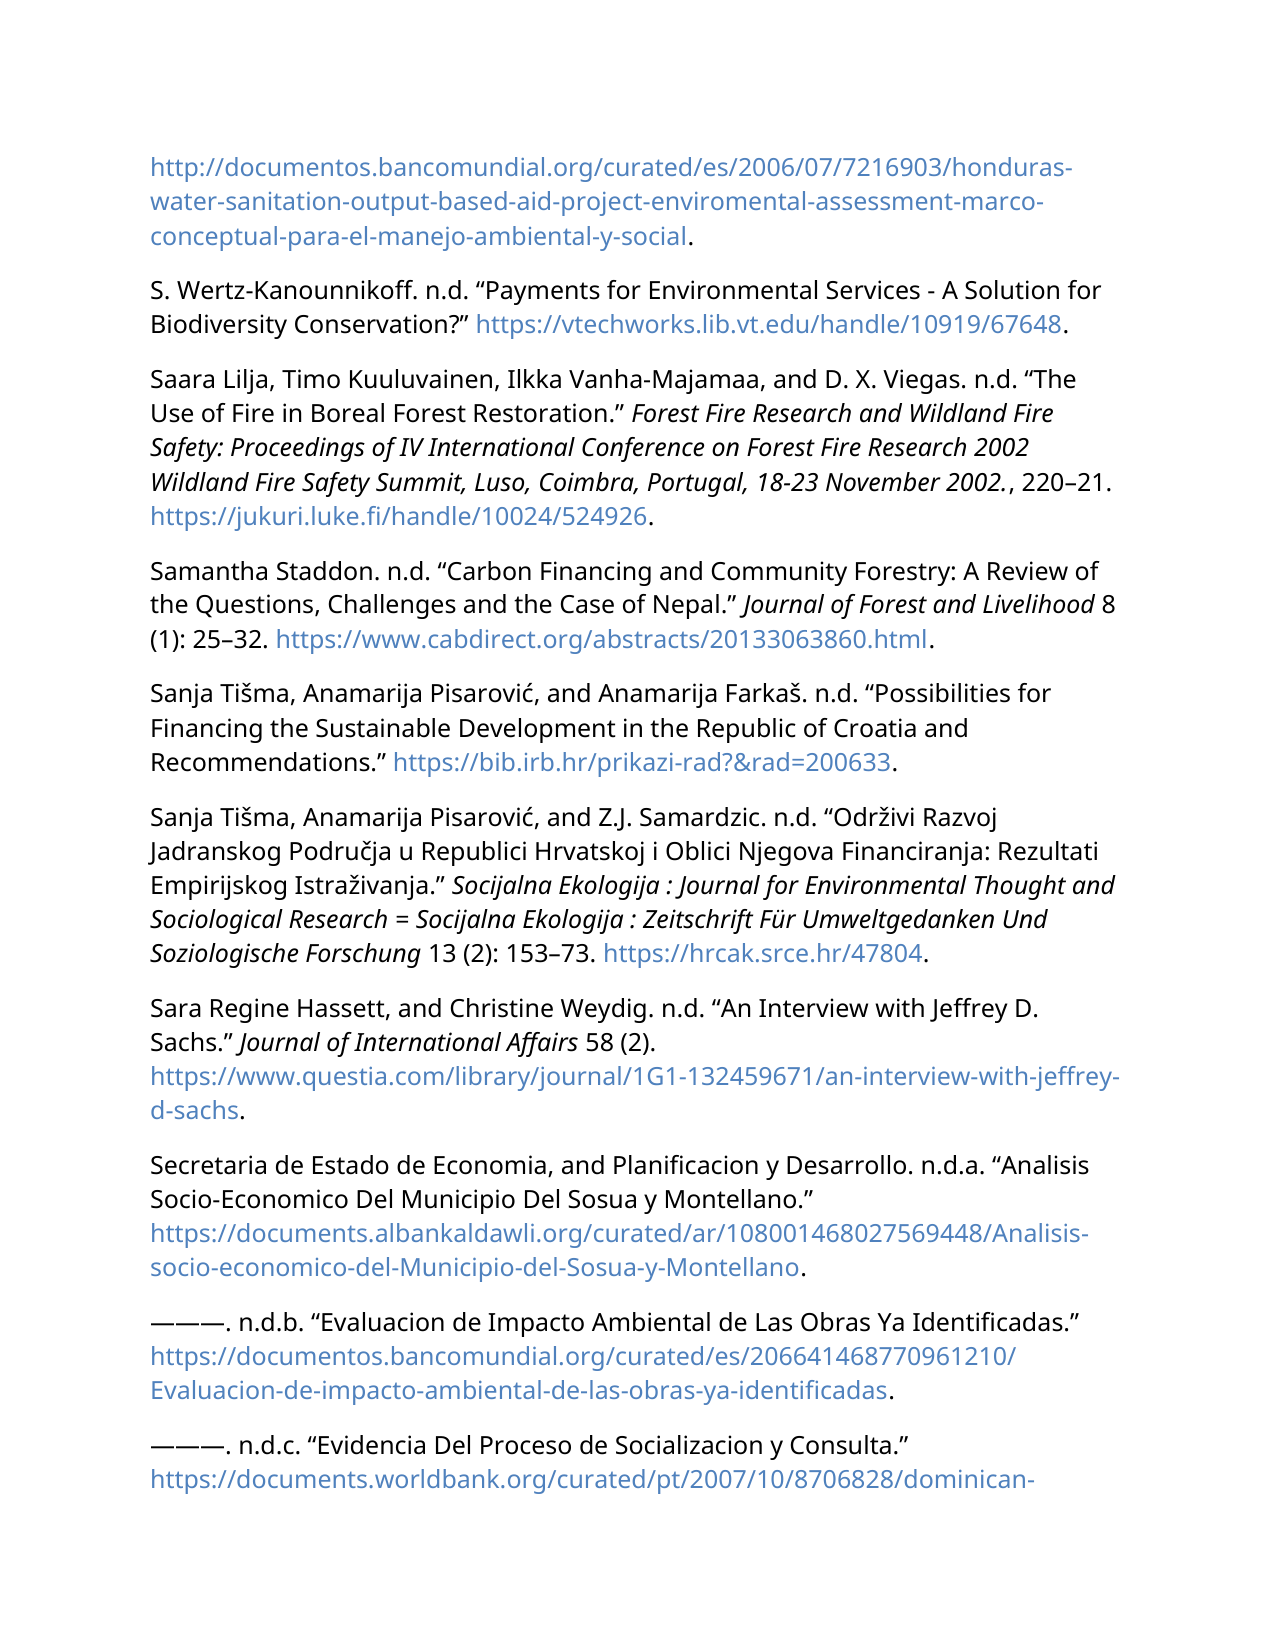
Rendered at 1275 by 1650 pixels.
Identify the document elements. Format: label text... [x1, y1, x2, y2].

text Secretaria de Estado de Economia, and Planificacion y Desarrollo. n.d.a. “Analisis Socio-Economico Del Municipio Del Sosua y Montellano.” https://documents.albankaldawli.org/curated/ar/108001468027569448/Analisis-socio-economico-del-Municipio-del-Sosua-y-Montellano. [150, 1147, 1125, 1284]
text Sanja Tišma, Anamarija Pisarović, and Z.J. Samardzic. n.d. “Održivi Razvoj Jadranskog Područja u Republici Hrvatskoj i Oblici Njegova Financiranja: Rezultati Empirijskog Istraživanja.” Socijalna Ekologija : Journal for Environmental Thought and Sociological Research = Socijalna Ekologija : Zeitschrift Für Umweltgedanken Und Soziologische Forschung 13 (2): 153–73. https://hrcak.srce.hr/47804. [150, 799, 1125, 969]
text Sara Regine Hassett, and Christine Weydig. n.d. “An Interview with Jeffrey D. Sachs.” Journal of International Affairs 58 (2). https://www.questia.com/library/journal/1G1-132459671/an-interview-with-jeffrey-d-sachs. [150, 990, 1125, 1127]
text S. Wertz-Kanounnikoff. n.d. “Payments for Environmental Services - A Solution for Biodiversity Conservation?” https://vtechworks.lib.vt.edu/handle/10919/67648. [150, 273, 1125, 341]
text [150, 1427, 1125, 1496]
text Saara Lilja, Timo Kuuluvainen, Ilkka Vanha‐Majamaa, and D. X. Viegas. n.d. “The Use of Fire in Boreal Forest Restoration.” Forest Fire Research and Wildland Fire Safety: Proceedings of IV International Conference on Forest Fire Research 2002 Wildland Fire Safety Summit, Luso, Coimbra, Portugal, 18-23 November 2002., 220–21. https://jukuri.luke.fi/handle/10024/524926. [150, 362, 1125, 532]
text Sanja Tišma, Anamarija Pisarović, and Anamarija Farkaš. n.d. “Possibilities for Financing the Sustainable Development in the Republic of Croatia and Recommendations.” https://bib.irb.hr/prikazi-rad?&rad=200633. [150, 676, 1125, 778]
text ———. n.d.b. “Evaluacion de Impacto Ambiental de Las Obras Ya Identificadas.” https://documentos.bancomundial.org/curated/es/206641468770961210/Evaluacion-de-impacto-ambiental-de-las-obras-ya-identificadas. [150, 1304, 1125, 1407]
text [150, 150, 1125, 252]
text Samantha Staddon. n.d. “Carbon Financing and Community Forestry: A Review of the Questions, Challenges and the Case of Nepal.” Journal of Forest and Livelihood 8 (1): 25–32. https://www.cabdirect.org/abstracts/20133063860.html. [150, 553, 1125, 655]
